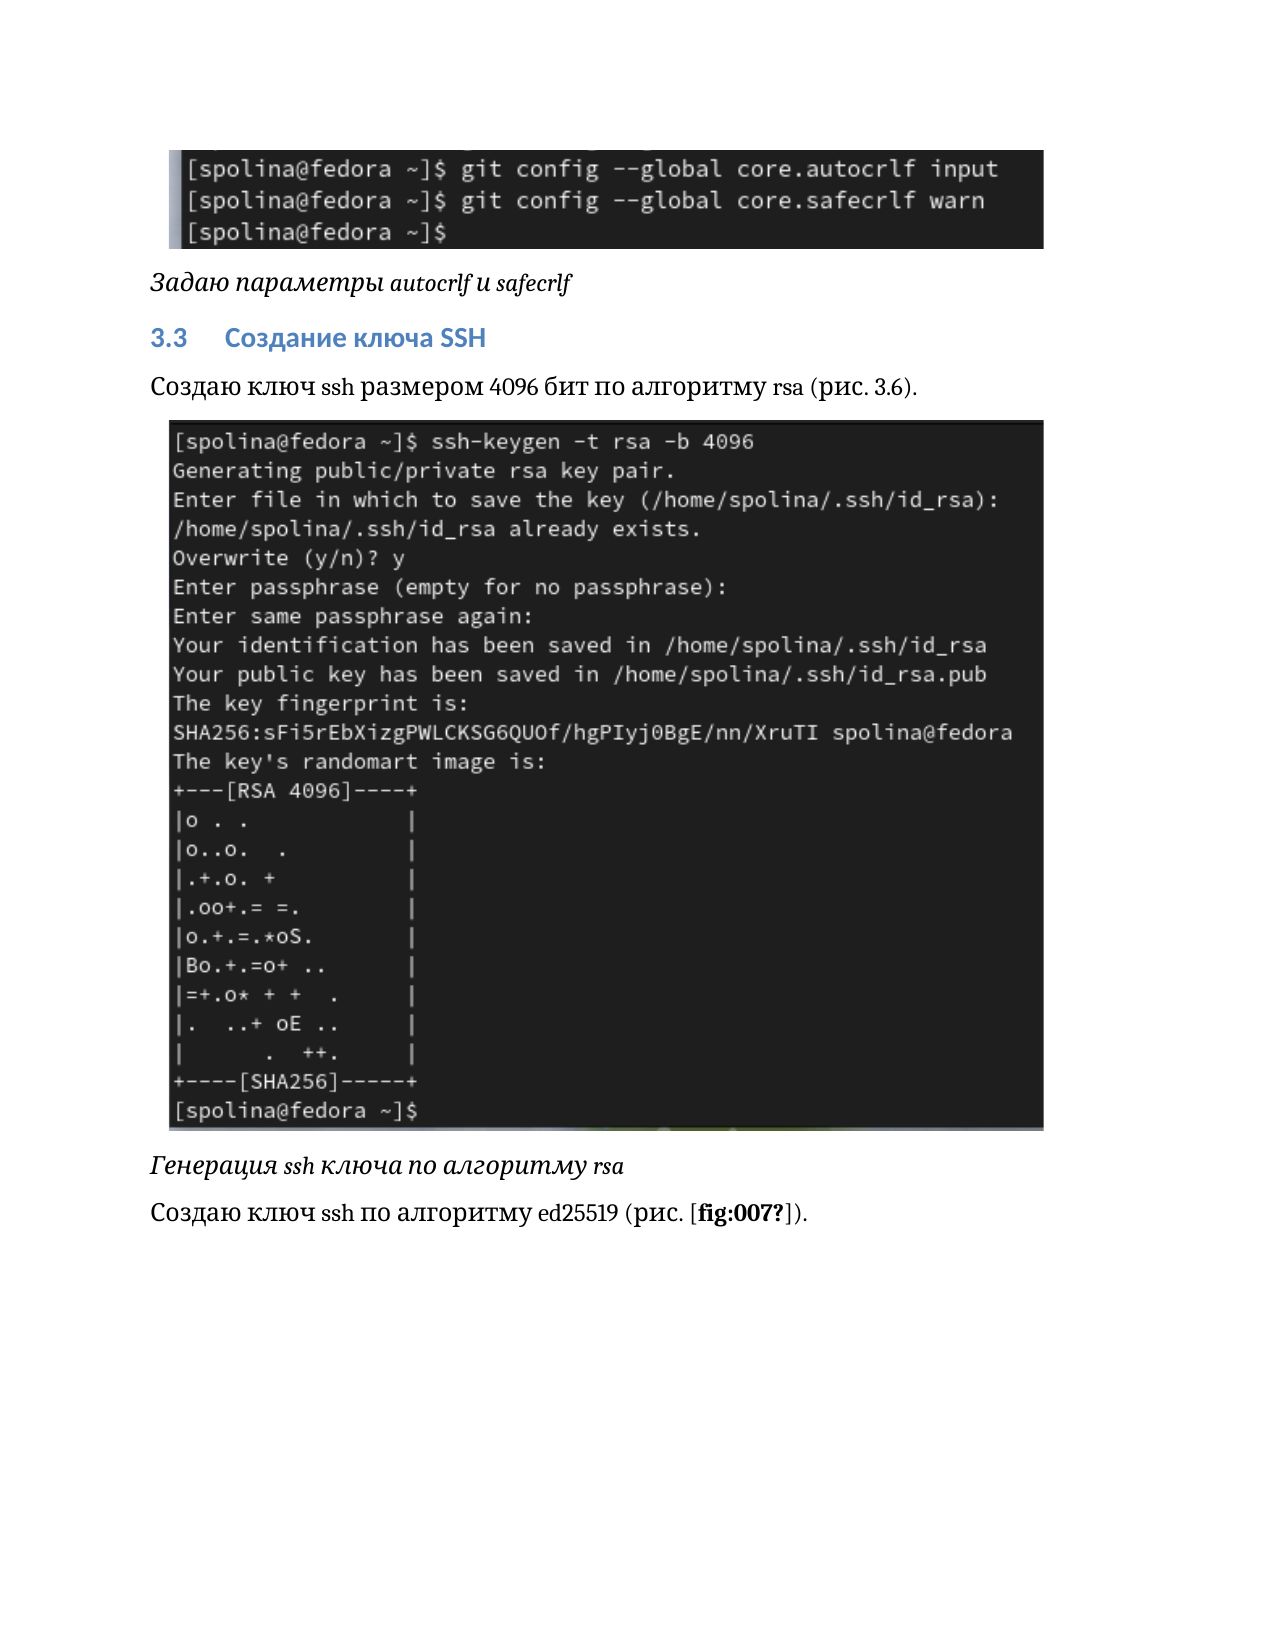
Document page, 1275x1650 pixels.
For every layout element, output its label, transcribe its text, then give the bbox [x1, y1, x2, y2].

text Создаю ключ ssh по алгоритму ed25519 (рис. [fig:007?]). [150, 1199, 1125, 1228]
text Задаю параметры autocrlf и safecrlf [150, 269, 1125, 298]
text Создаю ключ ssh размером 4096 бит по алгоритму rsa (рис. 3.6). [150, 373, 1125, 402]
subtitle 3.3 Создание ключа SSH [150, 319, 1125, 354]
picture [168, 420, 1044, 1131]
picture [168, 150, 1044, 249]
text Генерация ssh ключа по алгоритму rsa [150, 1152, 1125, 1180]
